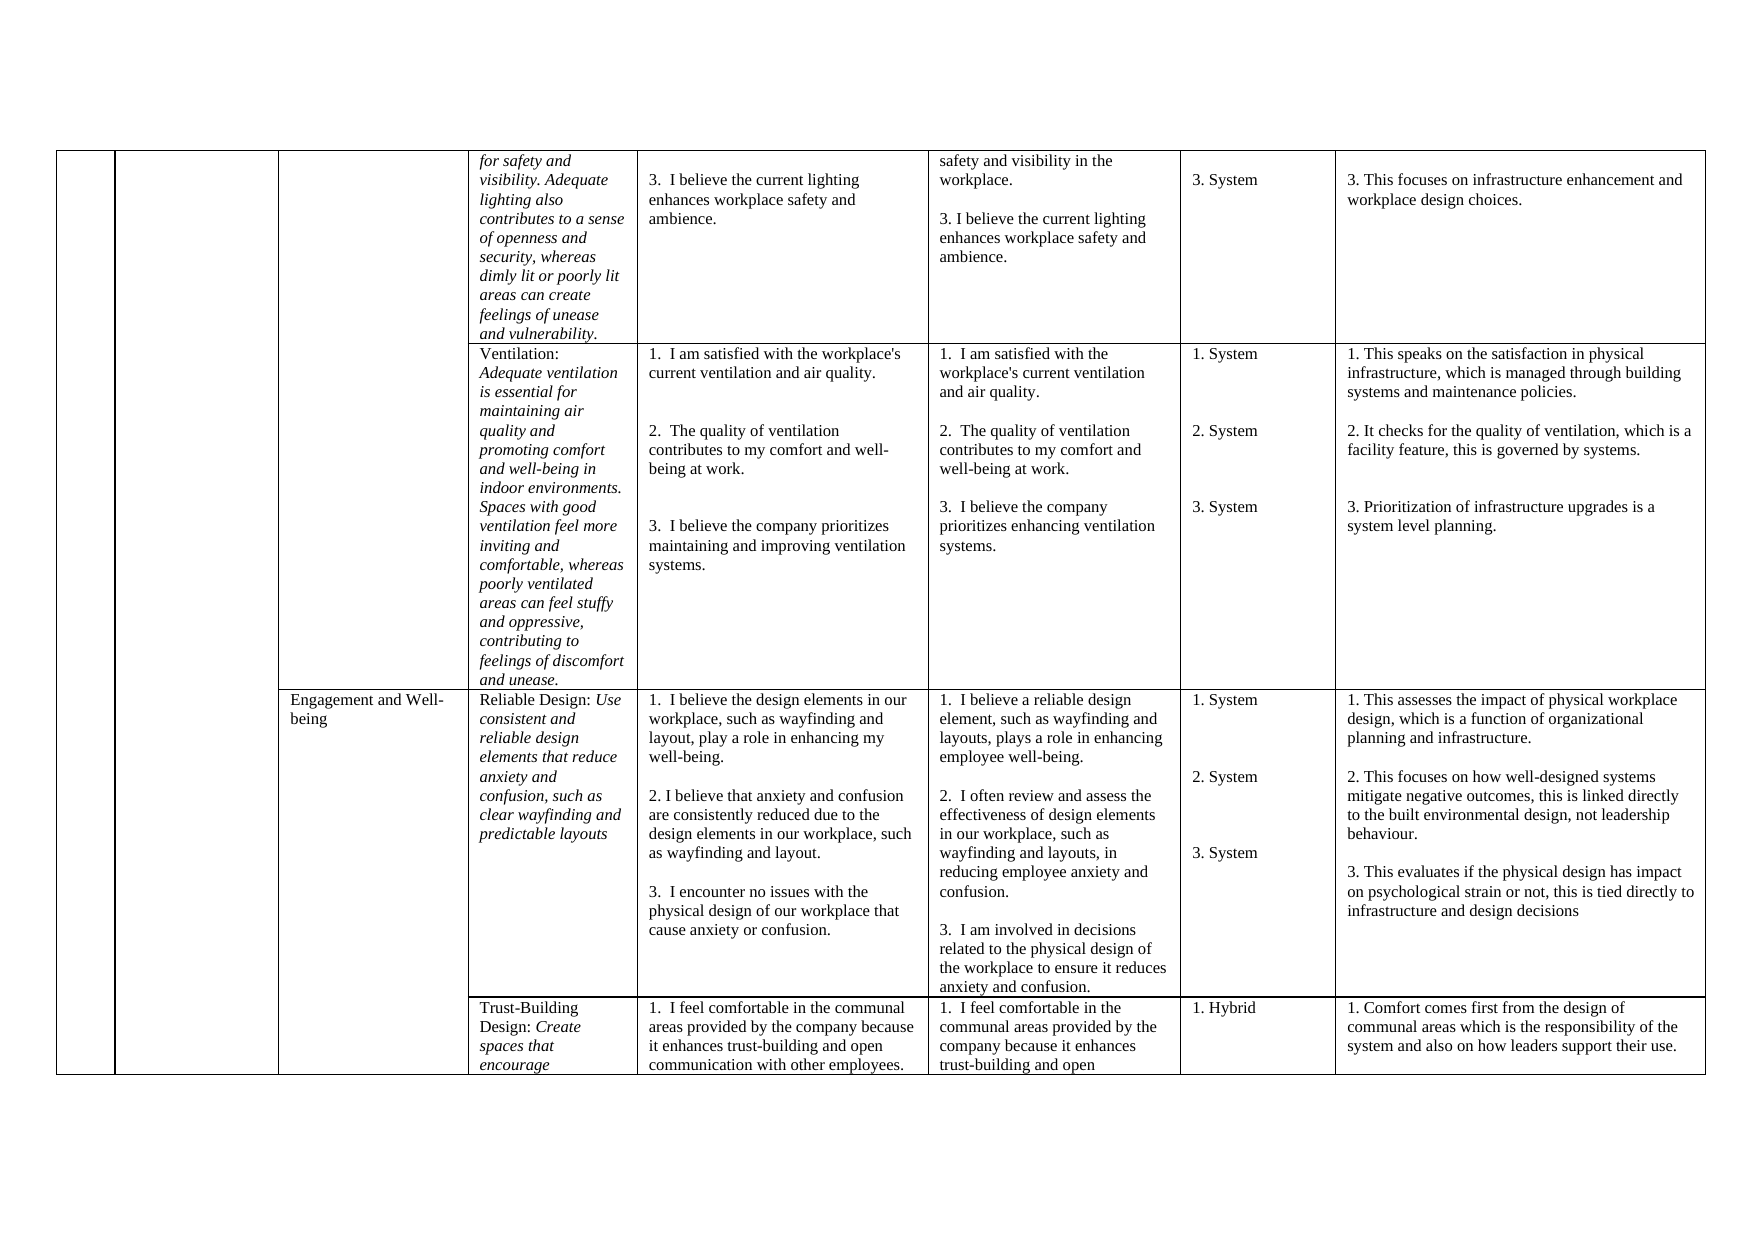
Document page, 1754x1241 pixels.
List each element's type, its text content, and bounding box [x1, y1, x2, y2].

table_cell 1. I am satisfied with the workplace's current ventilation and air quality. 2. The quality of ventilation contributes to my comfort and well-being at work. 3. I believe the company prioritizes enhancing ventilation systems. [929, 344, 1180, 689]
table_cell Ventilation: Adequate ventilation is essential for maintaining air quality and promoting comfort and well-being in indoor environments. Spaces with good ventilation feel more inviting and comfortable, whereas poorly ventilated areas can feel stuffy and oppressive, contributing to feelings of discomfort and unease. [469, 344, 637, 689]
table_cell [929, 998, 1180, 1074]
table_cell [929, 151, 1180, 343]
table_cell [1181, 998, 1335, 1074]
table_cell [638, 151, 928, 343]
table_cell 1. System 2. System 3. System [1181, 690, 1335, 996]
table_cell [469, 998, 637, 1074]
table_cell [469, 151, 637, 343]
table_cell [1181, 151, 1335, 343]
table_cell Engagement and Well-being [279, 690, 468, 1074]
table_cell 1. I believe a reliable design element, such as wayfinding and layouts, plays a role in enhancing employee well-being. 2. I often review and assess the effectiveness of design elements in our workplace, such as wayfinding and layouts, in reducing employee anxiety and confusion. 3. I am involved in decisions related to the physical design of the workplace to ensure it reduces anxiety and confusion. [929, 690, 1180, 996]
table_cell 1. This speaks on the satisfaction in physical infrastructure, which is managed through building systems and maintenance policies. 2. It checks for the quality of ventilation, which is a facility feature, this is governed by systems. 3. Prioritization of infrastructure upgrades is a system level planning. [1336, 344, 1705, 689]
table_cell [638, 998, 928, 1074]
table_cell 1. I believe the design elements in our workplace, such as wayfinding and layout, play a role in enhancing my well-being. 2. I believe that anxiety and confusion are consistently reduced due to the design elements in our workplace, such as wayfinding and layout. 3. I encounter no issues with the physical design of our workplace that cause anxiety or confusion. [638, 690, 928, 996]
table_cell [1336, 151, 1705, 343]
table_cell 1. System 2. System 3. System [1181, 344, 1335, 689]
table_cell 1. I am satisfied with the workplace's current ventilation and air quality. 2. The quality of ventilation contributes to my comfort and well-being at work. 3. I believe the company prioritizes maintaining and improving ventilation systems. [638, 344, 928, 689]
table_cell Reliable Design: Use consistent and reliable design elements that reduce anxiety and confusion, such as clear wayfinding and predictable layouts [469, 690, 637, 996]
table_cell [1336, 998, 1705, 1074]
table_cell 1. This assesses the impact of physical workplace design, which is a function of organizational planning and infrastructure. 2. This focuses on how well-designed systems mitigate negative outcomes, this is linked directly to the built environmental design, not leadership behaviour. 3. This evaluates if the physical design has impact on psychological strain or not, this is tied directly to infrastructure and design decisions [1336, 690, 1705, 996]
